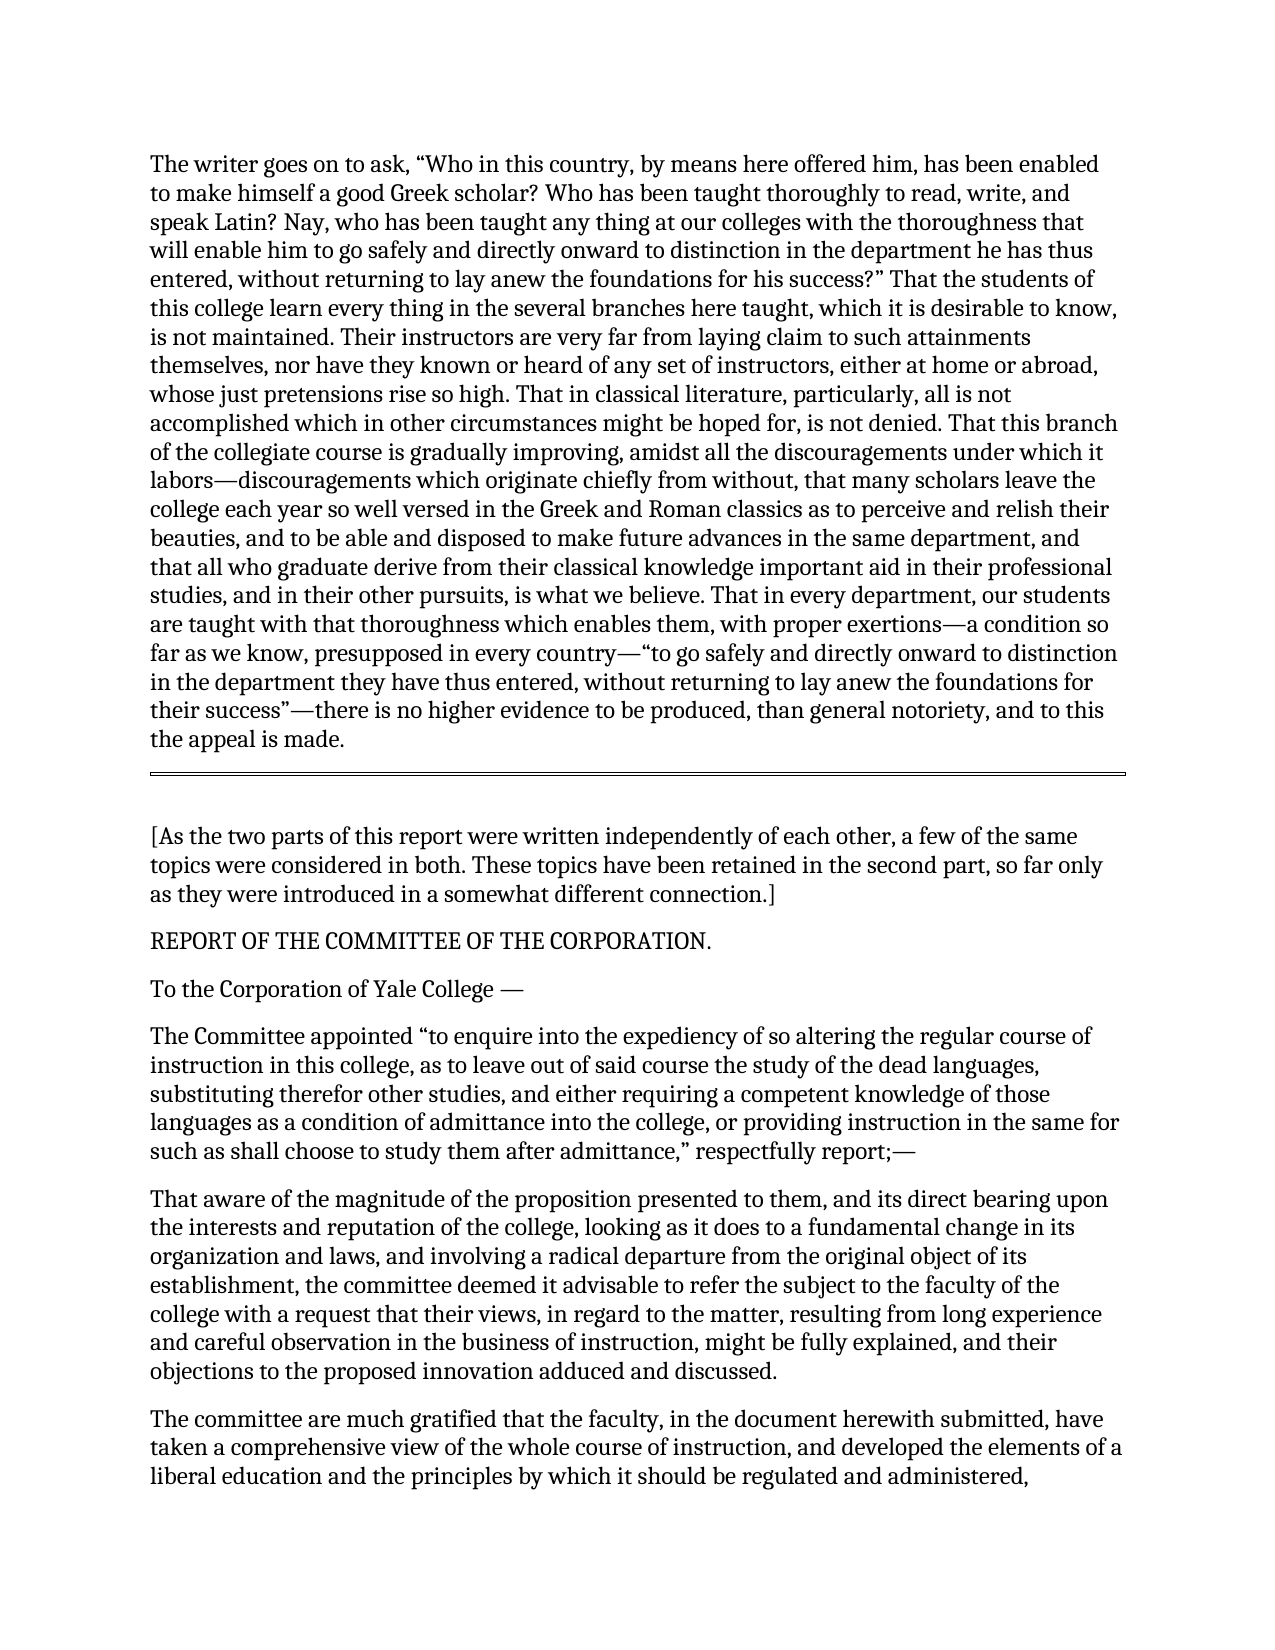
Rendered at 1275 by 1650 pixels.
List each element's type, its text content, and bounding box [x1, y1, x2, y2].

text That aware of the magnitude of the proposition presented to them, and its direct bearing upon the interests and reputation of the college, looking as it does to a fundamental change in its organization and laws, and involving a radical departure from the original object of its establishment, the committee deemed it advisable to refer the subject to the faculty of the college with a request that their views, in regard to the matter, resulting from long experience and careful observation in the business of instruction, might be fully explained, and their objections to the proposed innovation adduced and discussed. [150, 1184, 1125, 1386]
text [150, 1404, 1125, 1491]
text To the Corporation of Yale College — [150, 974, 1125, 1003]
text REPORT OF THE COMMITTEE OF THE CORPORATION. [150, 927, 1125, 956]
text [As the two parts of this report were written independently of each other, a few of the same topics were considered in both. These topics have been retained in the second part, so far only as they were introduced in a somewhat different connection.] [150, 822, 1125, 908]
text The writer goes on to ask, “Who in this country, by means here offered him, has been enabled to make himself a good Greek scholar? Who has been taught thoroughly to read, write, and speak Latin? Nay, who has been taught any thing at our colleges with the thoroughness that will enable him to go safely and directly onward to distinction in the department he has thus entered, without returning to lay anew the foundations for his success?” That the students of this college learn every thing in the several branches here taught, which it is desirable to know, is not maintained. Their instructors are very far from laying claim to such attainments themselves, nor have they known or heard of any set of instructors, either at home or abroad, whose just pretensions rise so high. That in classical literature, particularly, all is not accomplished which in other circumstances might be hoped for, is not denied. That this branch of the collegiate course is gradually improving, amidst all the discouragements under which it labors—discouragements which originate chiefly from without, that many scholars leave the college each year so well versed in the Greek and Roman classics as to perceive and relish their beauties, and to be able and disposed to make future advances in the same department, and that all who graduate derive from their classical knowledge important aid in their professional studies, and in their other pursuits, is what we believe. That in every department, our students are taught with that thoroughness which enables them, with proper exertions—a condition so far as we know, presupposed in every country—“to go safely and directly onward to distinction in the department they have thus entered, without returning to lay anew the foundations for their success”—there is no higher evidence to be produced, than general notoriety, and to this the appeal is made. [150, 150, 1125, 754]
text The Committee appointed “to enquire into the expediency of so altering the regular course of instruction in this college, as to leave out of said course the study of the dead languages, substituting therefor other studies, and either requiring a competent knowledge of those languages as a condition of admittance into the college, or providing instruction in the same for such as shall choose to study them after admittance,” respectfully report;— [150, 1022, 1125, 1166]
